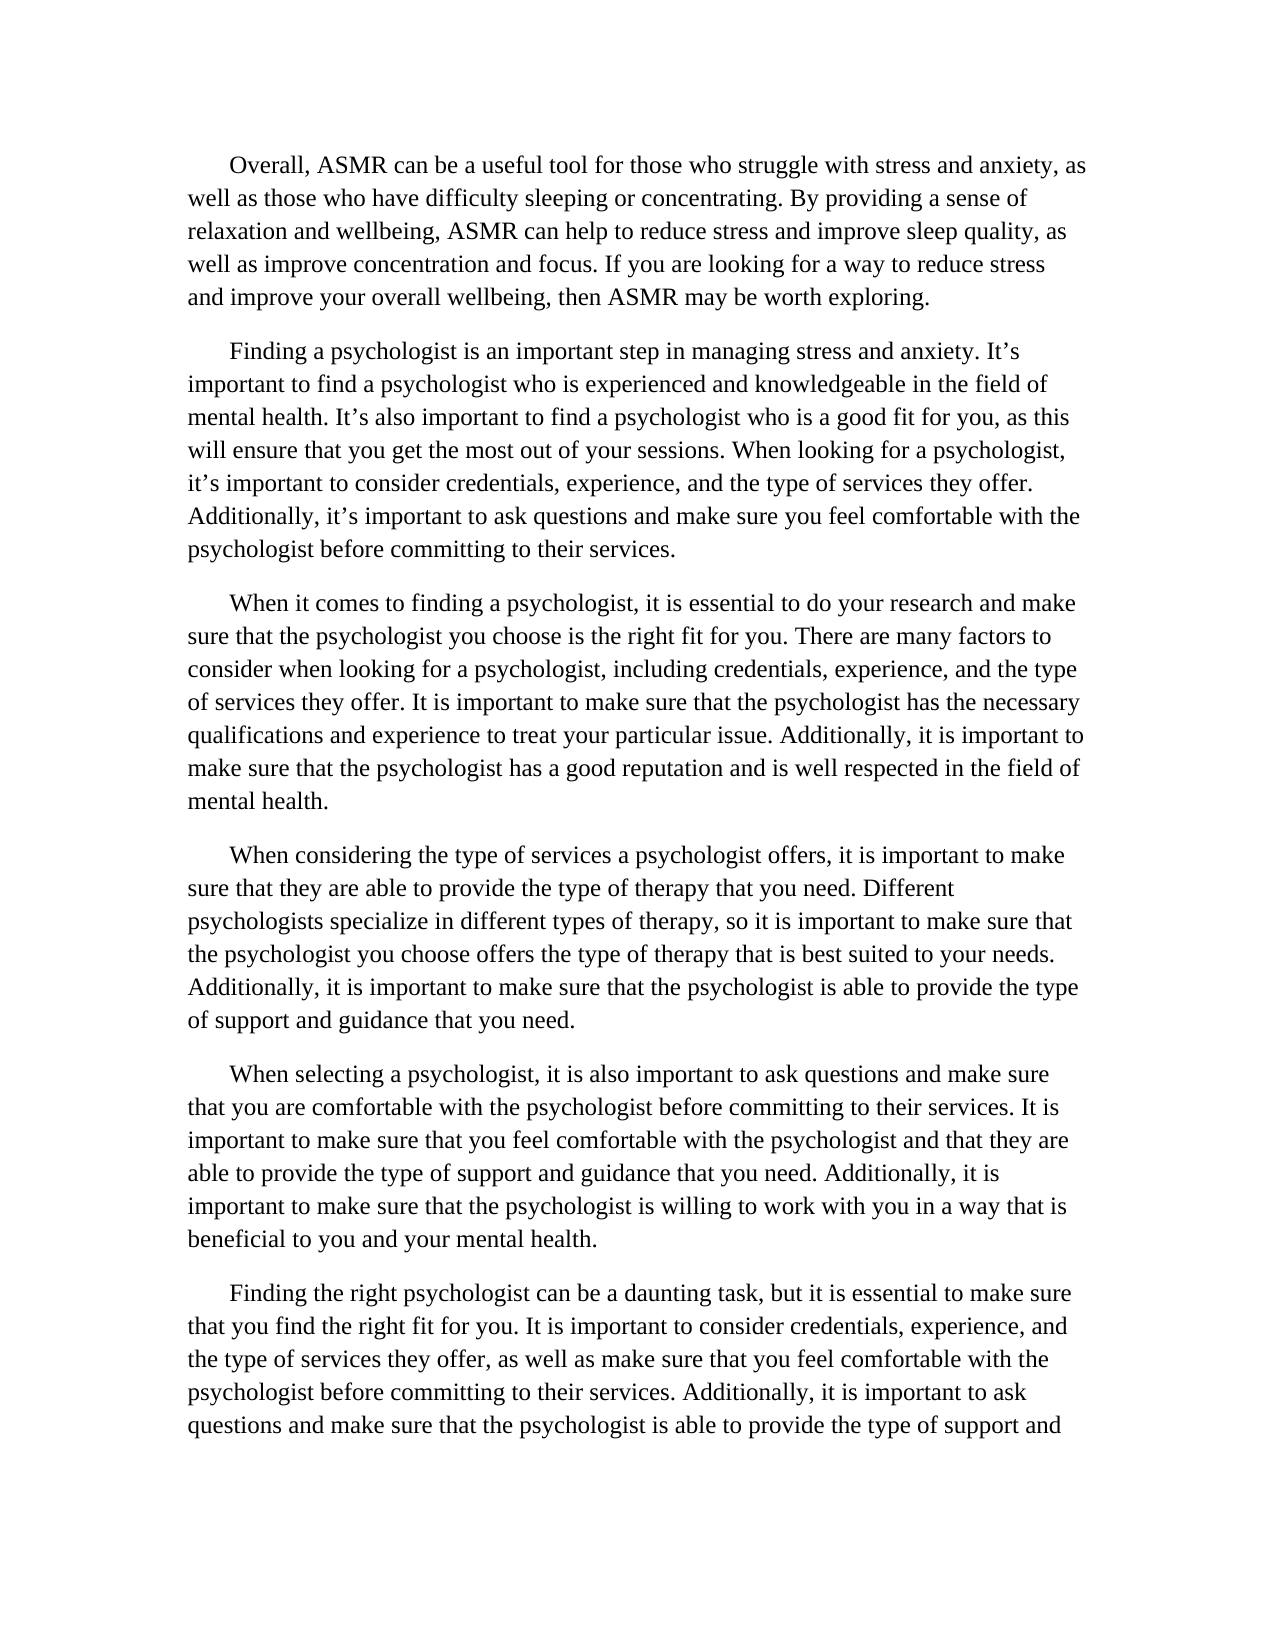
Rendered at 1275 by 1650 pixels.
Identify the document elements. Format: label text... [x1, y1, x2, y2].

text When considering the type of services a psychologist offers, it is important to make sure that they are able to provide the type of therapy that you need. Different psychologists specialize in different types of therapy, so it is important to make sure that the psychologist you choose offers the type of therapy that is best suited to your needs. Additionally, it is important to make sure that the psychologist is able to provide the type of support and guidance that you need. [187, 840, 1087, 1034]
text Overall, ASMR can be a useful tool for those who struggle with stress and anxiety, as well as those who have difficulty sleeping or concentrating. By providing a sense of relaxation and wellbeing, ASMR can help to reduce stress and improve sleep quality, as well as improve concentration and focus. If you are looking for a way to reduce stress and improve your overall wellbeing, then ASMR may be worth exploring. [187, 150, 1087, 311]
text When it comes to finding a psychologist, it is essential to do your research and make sure that the psychologist you choose is the right fit for you. There are many factors to consider when looking for a psychologist, including credentials, experience, and the type of services they offer. It is important to make sure that the psychologist has the necessary qualifications and experience to treat your particular issue. Additionally, it is important to make sure that the psychologist has a good reputation and is well respected in the field of mental health. [187, 588, 1087, 815]
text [187, 1278, 1087, 1439]
text Finding a psychologist is an important step in managing stress and anxiety. It’s important to find a psychologist who is experienced and knowledgeable in the field of mental health. It’s also important to find a psychologist who is a good fit for you, as this will ensure that you get the most out of your sessions. When looking for a psychologist, it’s important to consider credentials, experience, and the type of services they offer. Additionally, it’s important to ask questions and make sure you feel comfortable with the psychologist before committing to their services. [187, 336, 1087, 563]
text When selecting a psychologist, it is also important to ask questions and make sure that you are comfortable with the psychologist before committing to their services. It is important to make sure that you feel comfortable with the psychologist and that they are able to provide the type of support and guidance that you need. Additionally, it is important to make sure that the psychologist is willing to work with you in a way that is beneficial to you and your mental health. [187, 1059, 1087, 1253]
